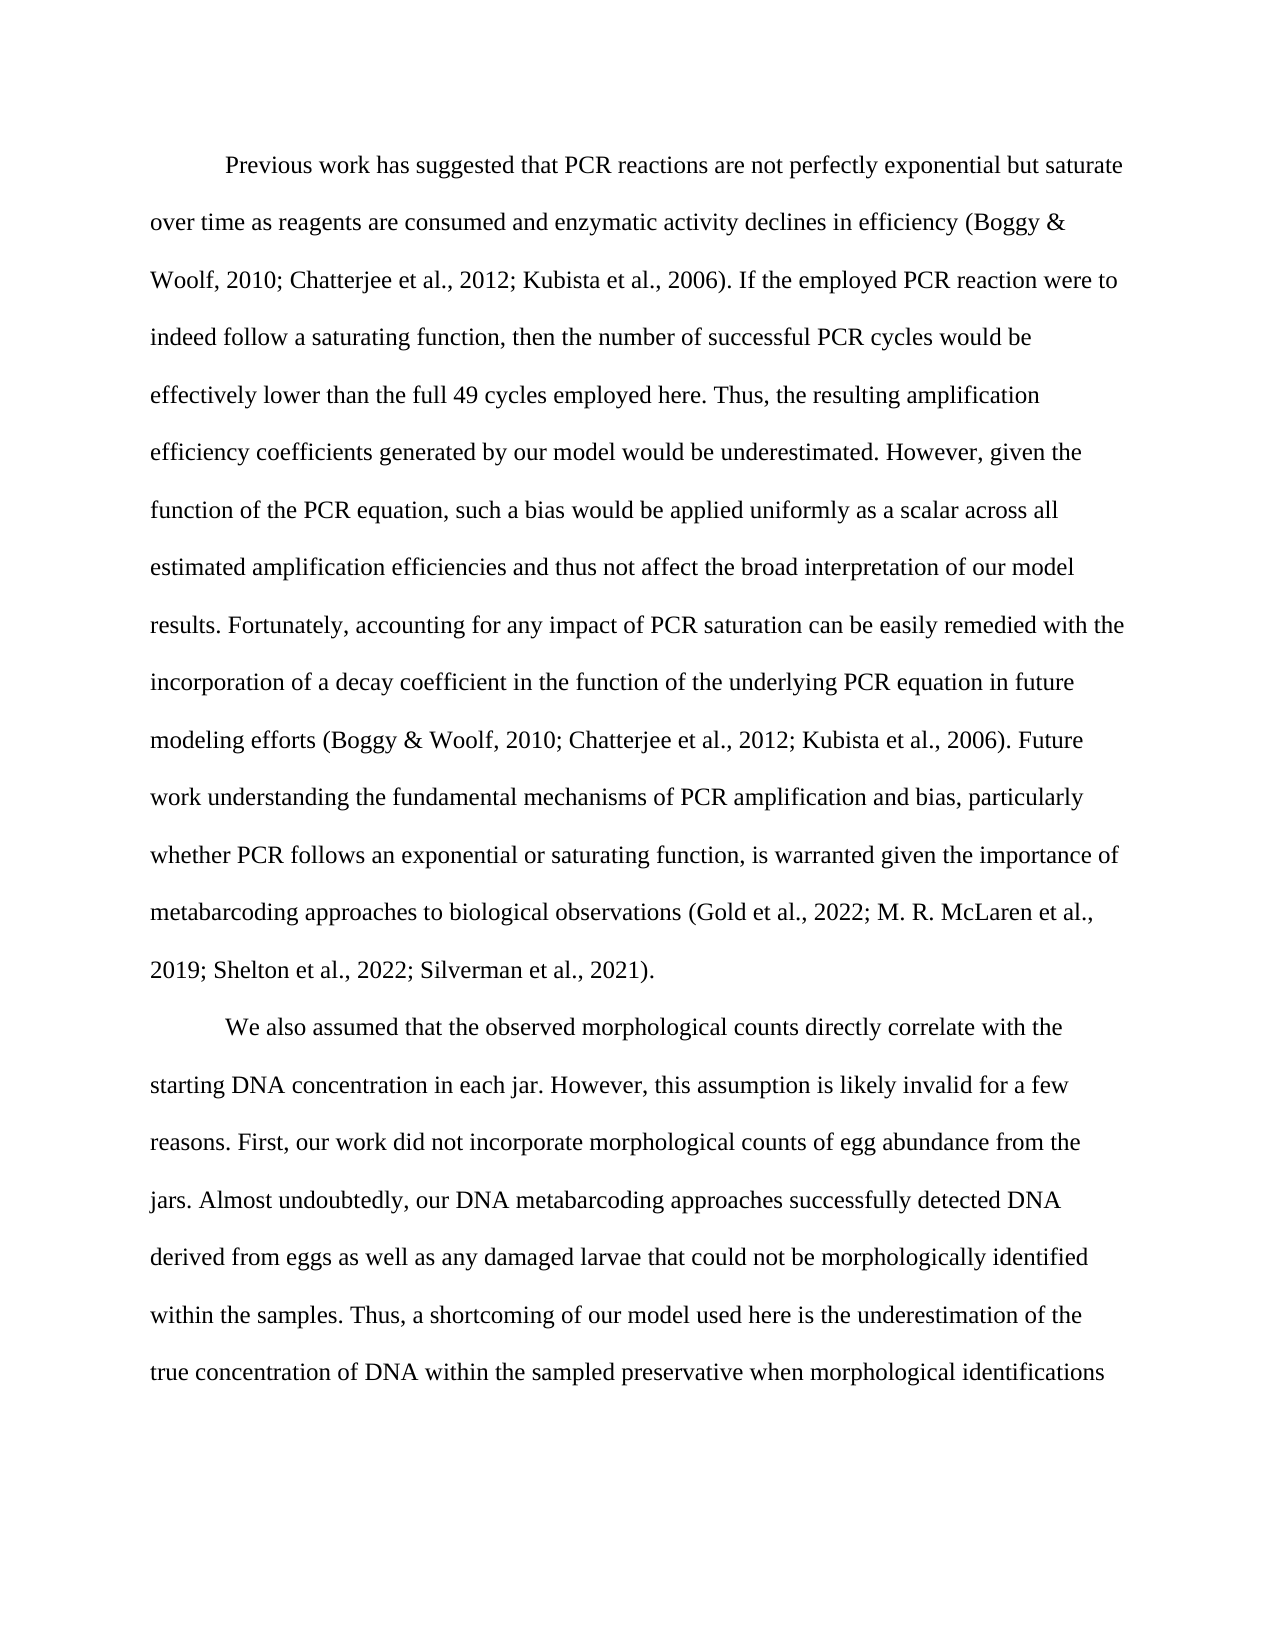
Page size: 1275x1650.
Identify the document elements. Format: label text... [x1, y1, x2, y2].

text Previous work has suggested that PCR reactions are not perfectly exponential but saturate over time as reagents are consumed and enzymatic activity declines in efficiency . If the employed PCR reaction were to indeed follow a saturating function, then the number of successful PCR cycles would be effectively lower than the full 49 cycles employed here. Thus, the resulting amplification efficiency coefficients generated by our model would be underestimated. However, given the function of the PCR equation, such a bias would be applied uniformly as a scalar across all estimated amplification efficiencies and thus not affect the broad interpretation of our model results. Fortunately, accounting for any impact of PCR saturation can be easily remedied with the incorporation of a decay coefficient in the function of the underlying PCR equation in future modeling efforts . Future work understanding the fundamental mechanisms of PCR amplification and bias, particularly whether PCR follows an exponential or saturating function, is warranted given the importance of metabarcoding approaches to biological observations . [150, 150, 1125, 984]
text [150, 1012, 1125, 1386]
